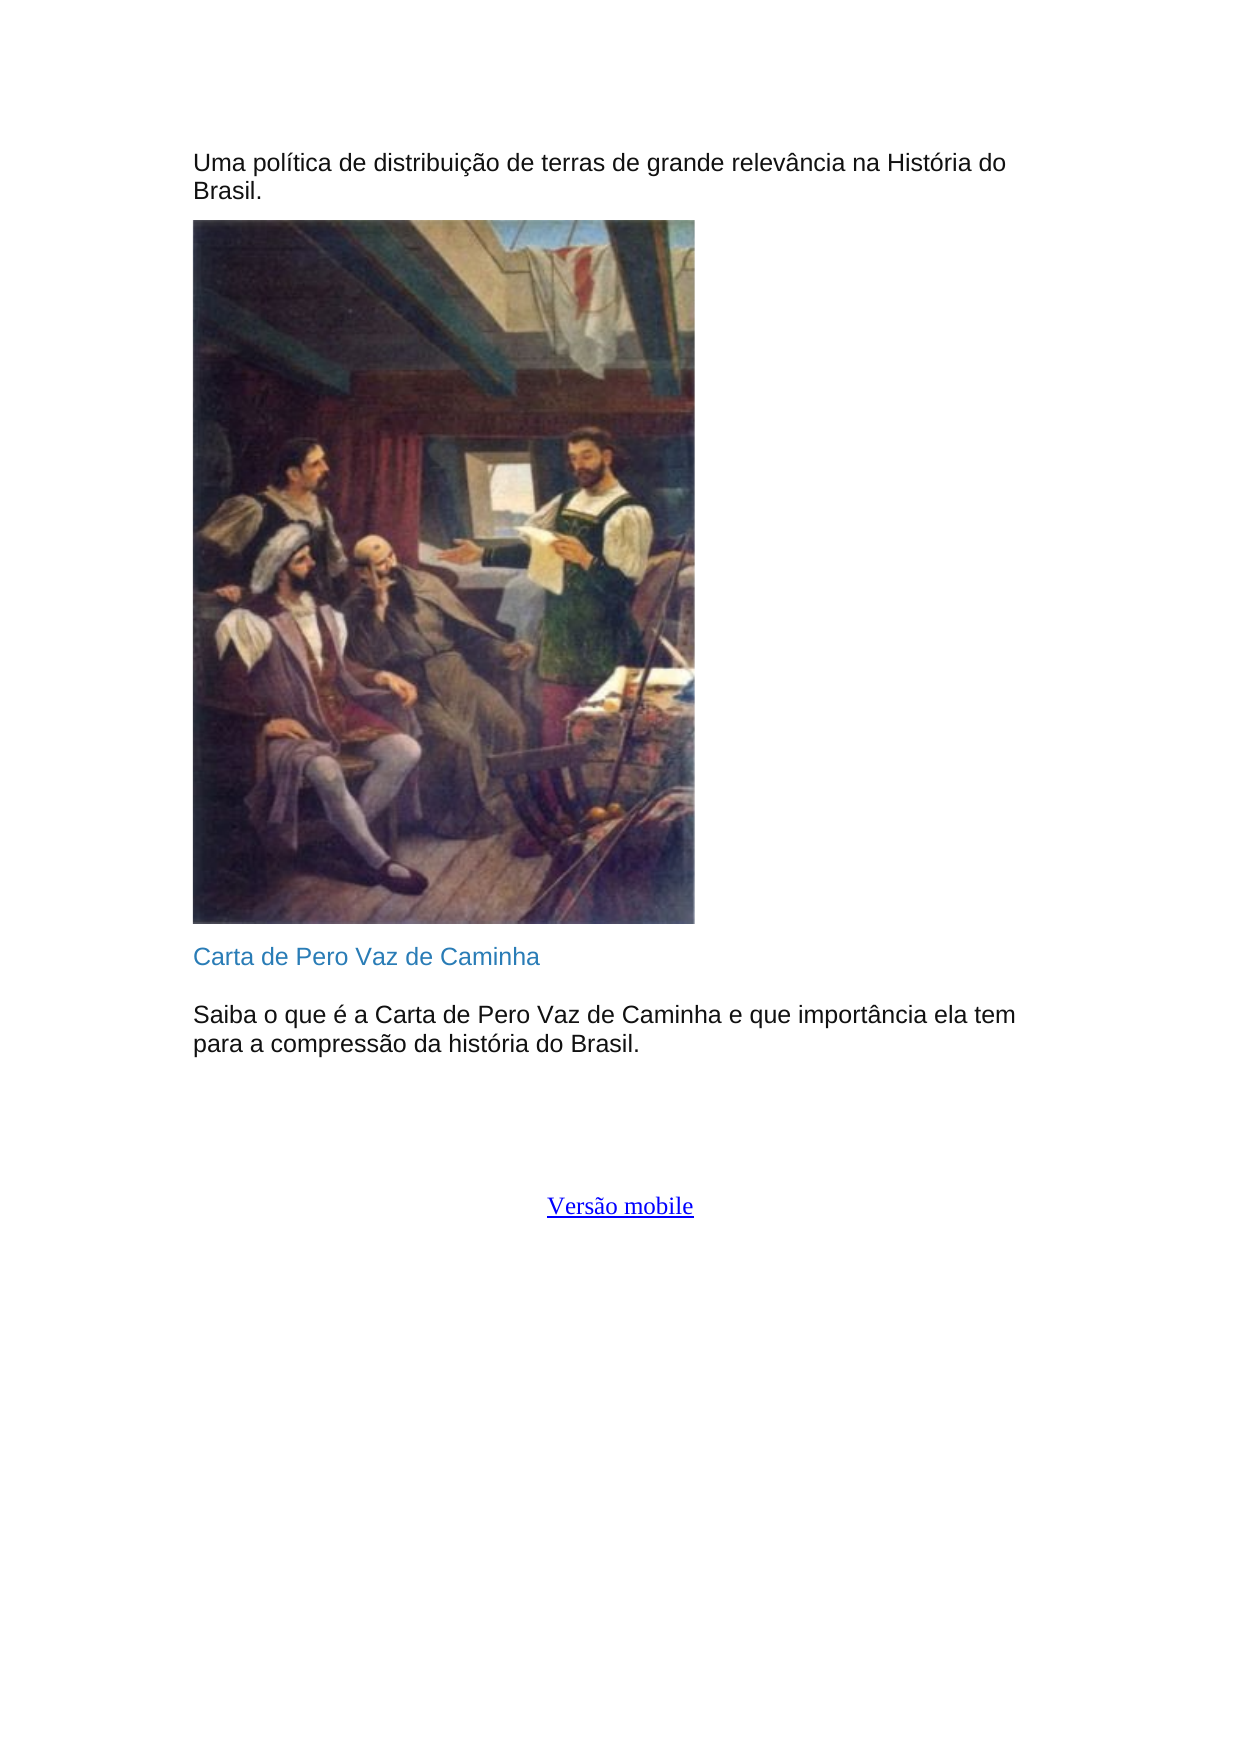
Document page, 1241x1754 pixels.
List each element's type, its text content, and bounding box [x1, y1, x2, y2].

text Carta de Pero Vaz de Caminha [193, 942, 1063, 971]
text Uma política de distribuição de terras de grande relevância na História do Brasil. [193, 148, 1063, 205]
picture [192, 220, 695, 924]
text Versão mobile [177, 1191, 1063, 1220]
text Saiba o que é a Carta de Pero Vaz de Caminha e que importância ela tem para a compressão da história do Brasil. [193, 1000, 1063, 1057]
